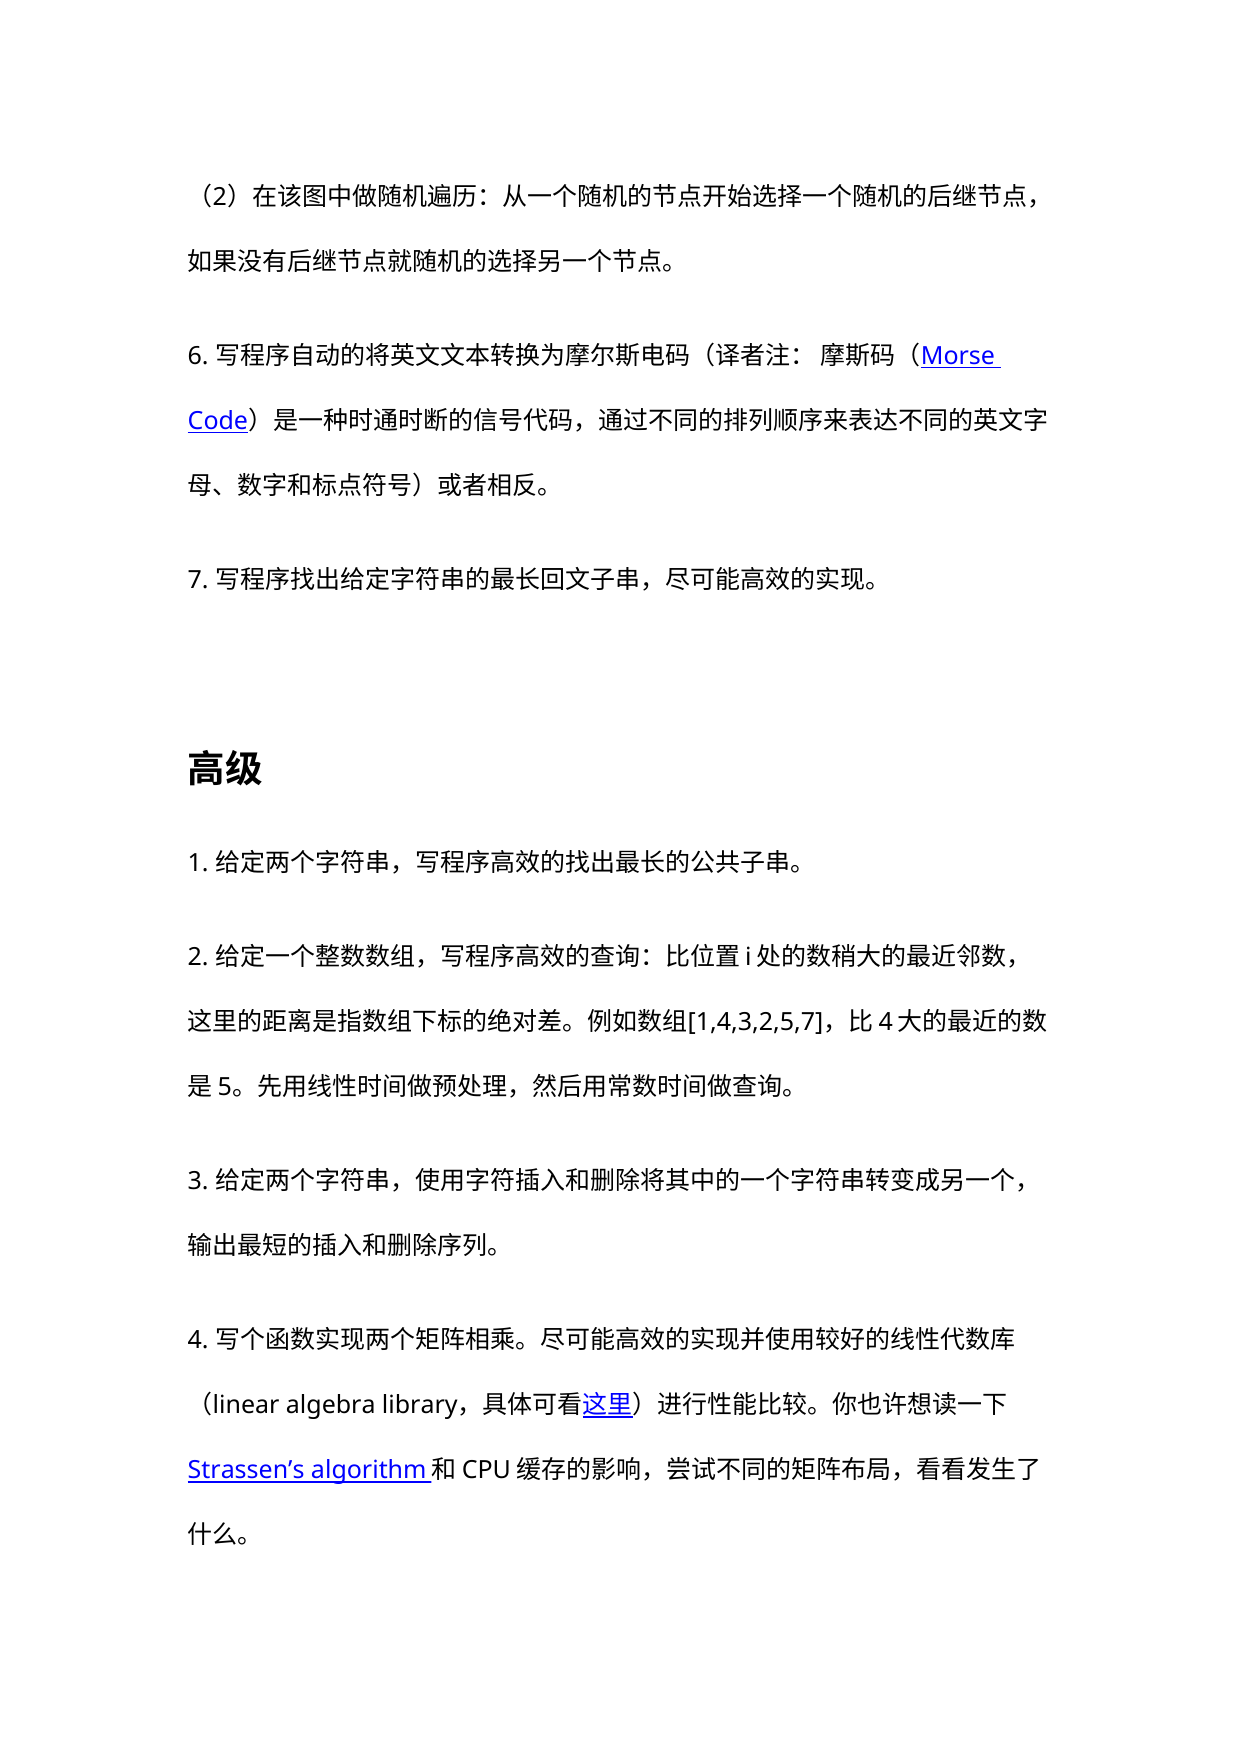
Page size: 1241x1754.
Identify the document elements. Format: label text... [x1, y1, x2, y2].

text 6. 写程序自动的将英文文本转换为摩尔斯电码（译者注： 摩斯码（Morse Code）是一种时通时断的信号代码，通过不同的排列顺序来表达不同的英文字母、数字和标点符号）或者相反。 [187, 321, 1053, 516]
text 4. 写个函数实现两个矩阵相乘。尽可能高效的实现并使用较好的线性代数库（linear algebra library，具体可看这里）进行性能比较。你也许想读一下Strassen’s algorithm和CPU缓存的影响，尝试不同的矩阵布局，看看发生了什么。 [187, 1305, 1053, 1565]
text 1. 给定两个字符串，写程序高效的找出最长的公共子串。 [187, 828, 1053, 893]
text （2）在该图中做随机遍历：从一个随机的节点开始选择一个随机的后继节点，如果没有后继节点就随机的选择另一个节点。 [187, 162, 1053, 292]
text 高级 [187, 734, 1053, 799]
text 2. 给定一个整数数组，写程序高效的查询：比位置i处的数稍大的最近邻数，这里的距离是指数组下标的绝对差。例如数组[1,4,3,2,5,7]，比4大的最近的数是5。先用线性时间做预处理，然后用常数时间做查询。 [187, 922, 1053, 1117]
text 3. 给定两个字符串，使用字符插入和删除将其中的一个字符串转变成另一个，输出最短的插入和删除序列。 [187, 1146, 1053, 1276]
text 7. 写程序找出给定字符串的最长回文子串，尽可能高效的实现。 [187, 545, 1053, 610]
